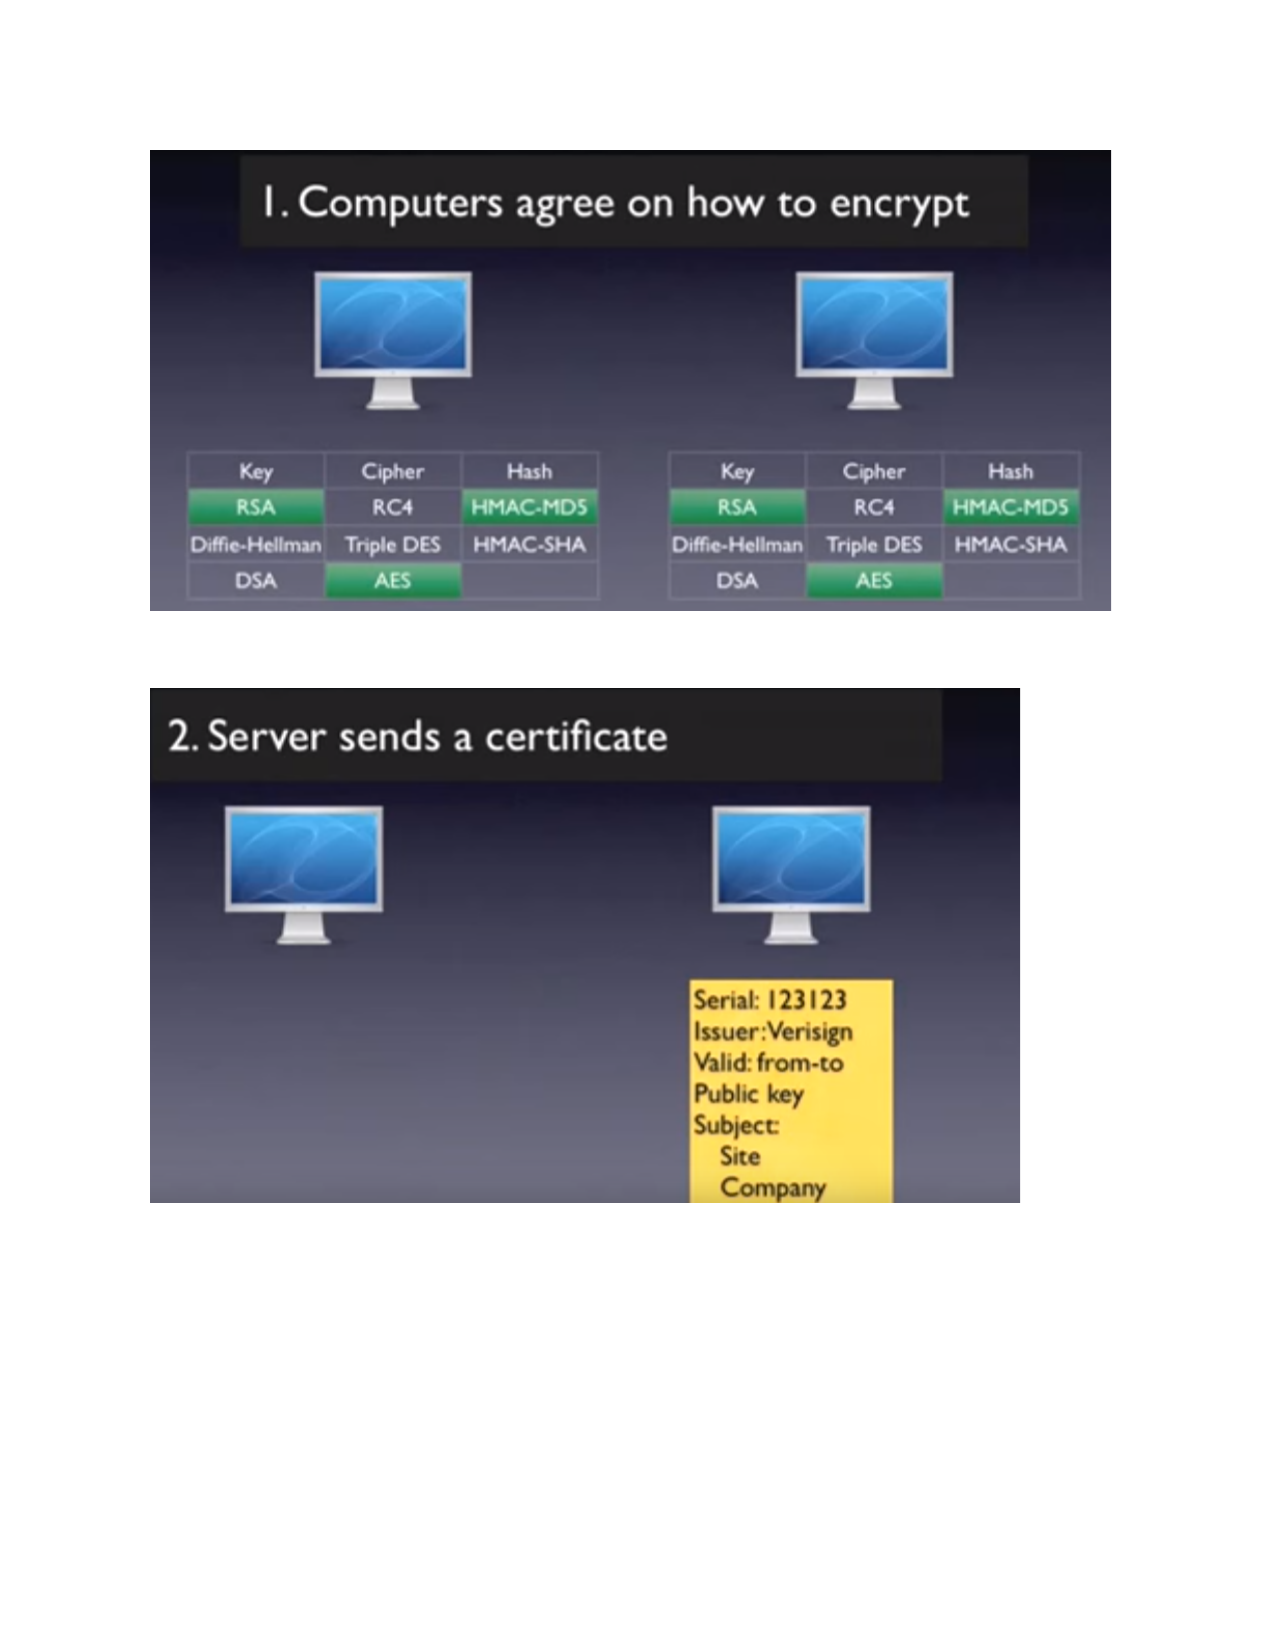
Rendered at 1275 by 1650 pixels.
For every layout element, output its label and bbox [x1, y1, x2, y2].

picture [150, 150, 1112, 611]
picture [150, 688, 1021, 1203]
